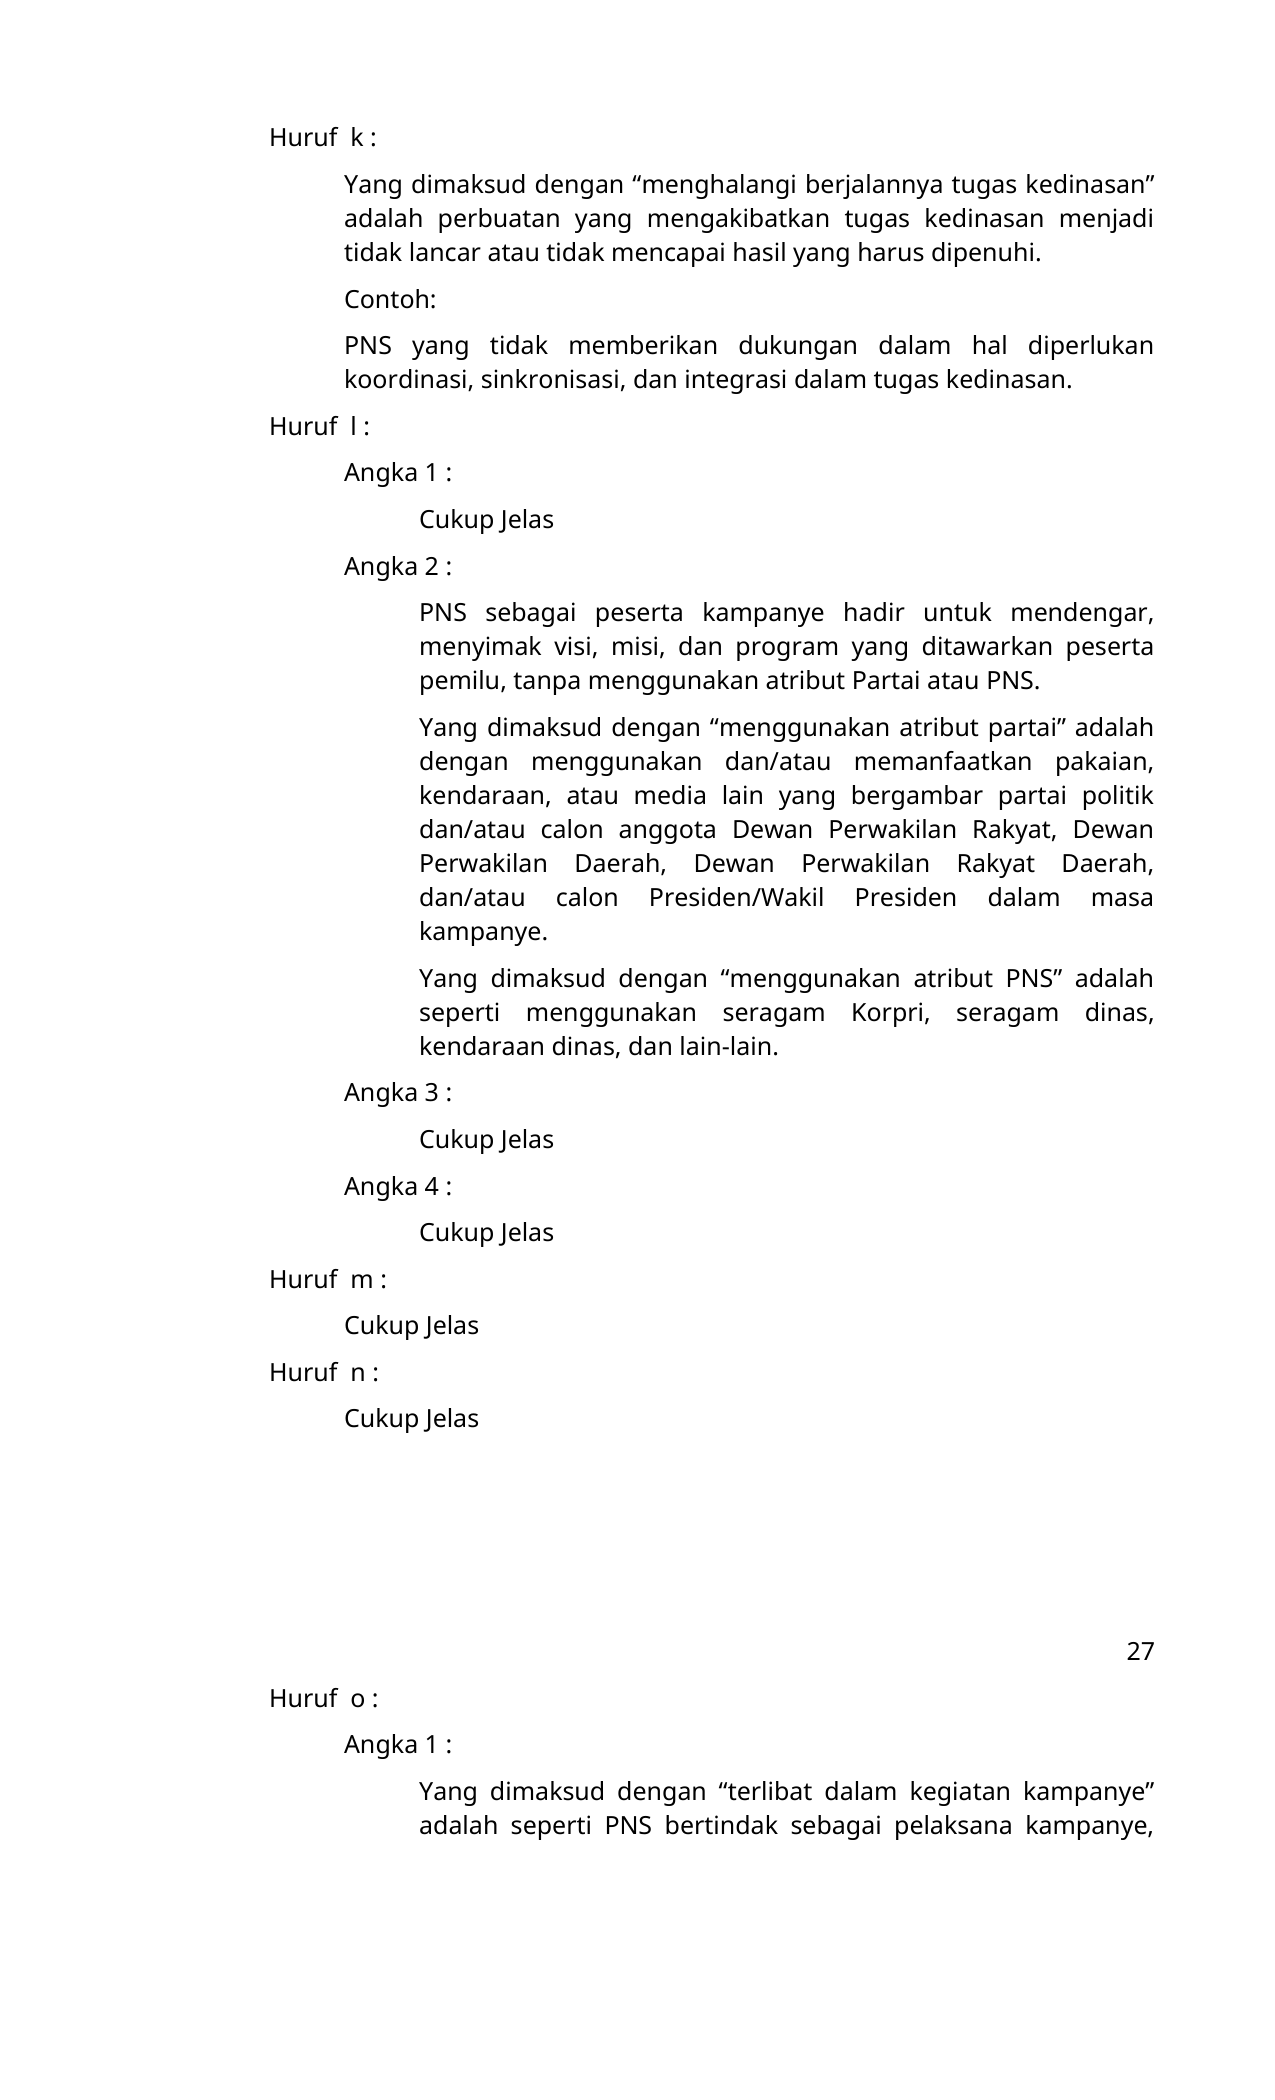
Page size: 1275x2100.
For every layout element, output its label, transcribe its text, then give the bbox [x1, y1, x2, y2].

text Cukup Jelas [269, 1401, 1155, 1435]
text Angka 2 : [269, 548, 1155, 582]
text Yang dimaksud dengan “menggunakan atribut partai” adalah dengan menggunakan dan/atau memanfaatkan pakaian, kendaraan, atau media lain yang bergambar partai politik dan/atau calon anggota Dewan Perwakilan Rakyat, Dewan Perwakilan Daerah, Dewan Perwakilan Rakyat Daerah, dan/atau calon Presiden/Wakil Presiden dalam masa kampanye. [419, 709, 1155, 948]
text Yang dimaksud dengan “menggunakan atribut PNS” adalah seperti menggunakan seragam Korpri, seragam dinas, kendaraan dinas, dan lain-lain. [419, 960, 1155, 1062]
text Huruf k : [194, 120, 1155, 154]
text Angka 1 : [269, 1727, 1155, 1761]
text Contoh: [344, 281, 1155, 315]
text Huruf n : [194, 1354, 1155, 1388]
text Cukup Jelas [344, 502, 1155, 536]
text Huruf o : [194, 1680, 1155, 1714]
text Cukup Jelas [344, 1215, 1155, 1249]
text Angka 1 : [269, 455, 1155, 489]
text Angka 3 : [269, 1075, 1155, 1109]
text PNS sebagai peserta kampanye hadir untuk mendengar, menyimak visi, misi, dan program yang ditawarkan peserta pemilu, tanpa menggunakan atribut Partai atau PNS. [419, 595, 1155, 697]
text Cukup Jelas [269, 1308, 1155, 1342]
text 27 [194, 1634, 1155, 1668]
text Cukup Jelas [344, 1122, 1155, 1156]
text PNS yang tidak memberikan dukungan dalam hal diperlukan koordinasi, sinkronisasi, dan integrasi dalam tugas kedinasan. [344, 328, 1155, 396]
text Angka 4 : [269, 1168, 1155, 1202]
text Huruf m : [194, 1261, 1155, 1295]
text Yang dimaksud dengan “menghalangi berjalannya tugas kedinasan” adalah perbuatan yang mengakibatkan tugas kedinasan menjadi tidak lancar atau tidak mencapai hasil yang harus dipenuhi. [344, 167, 1155, 269]
text Huruf l : [194, 408, 1155, 442]
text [419, 1773, 1155, 1842]
